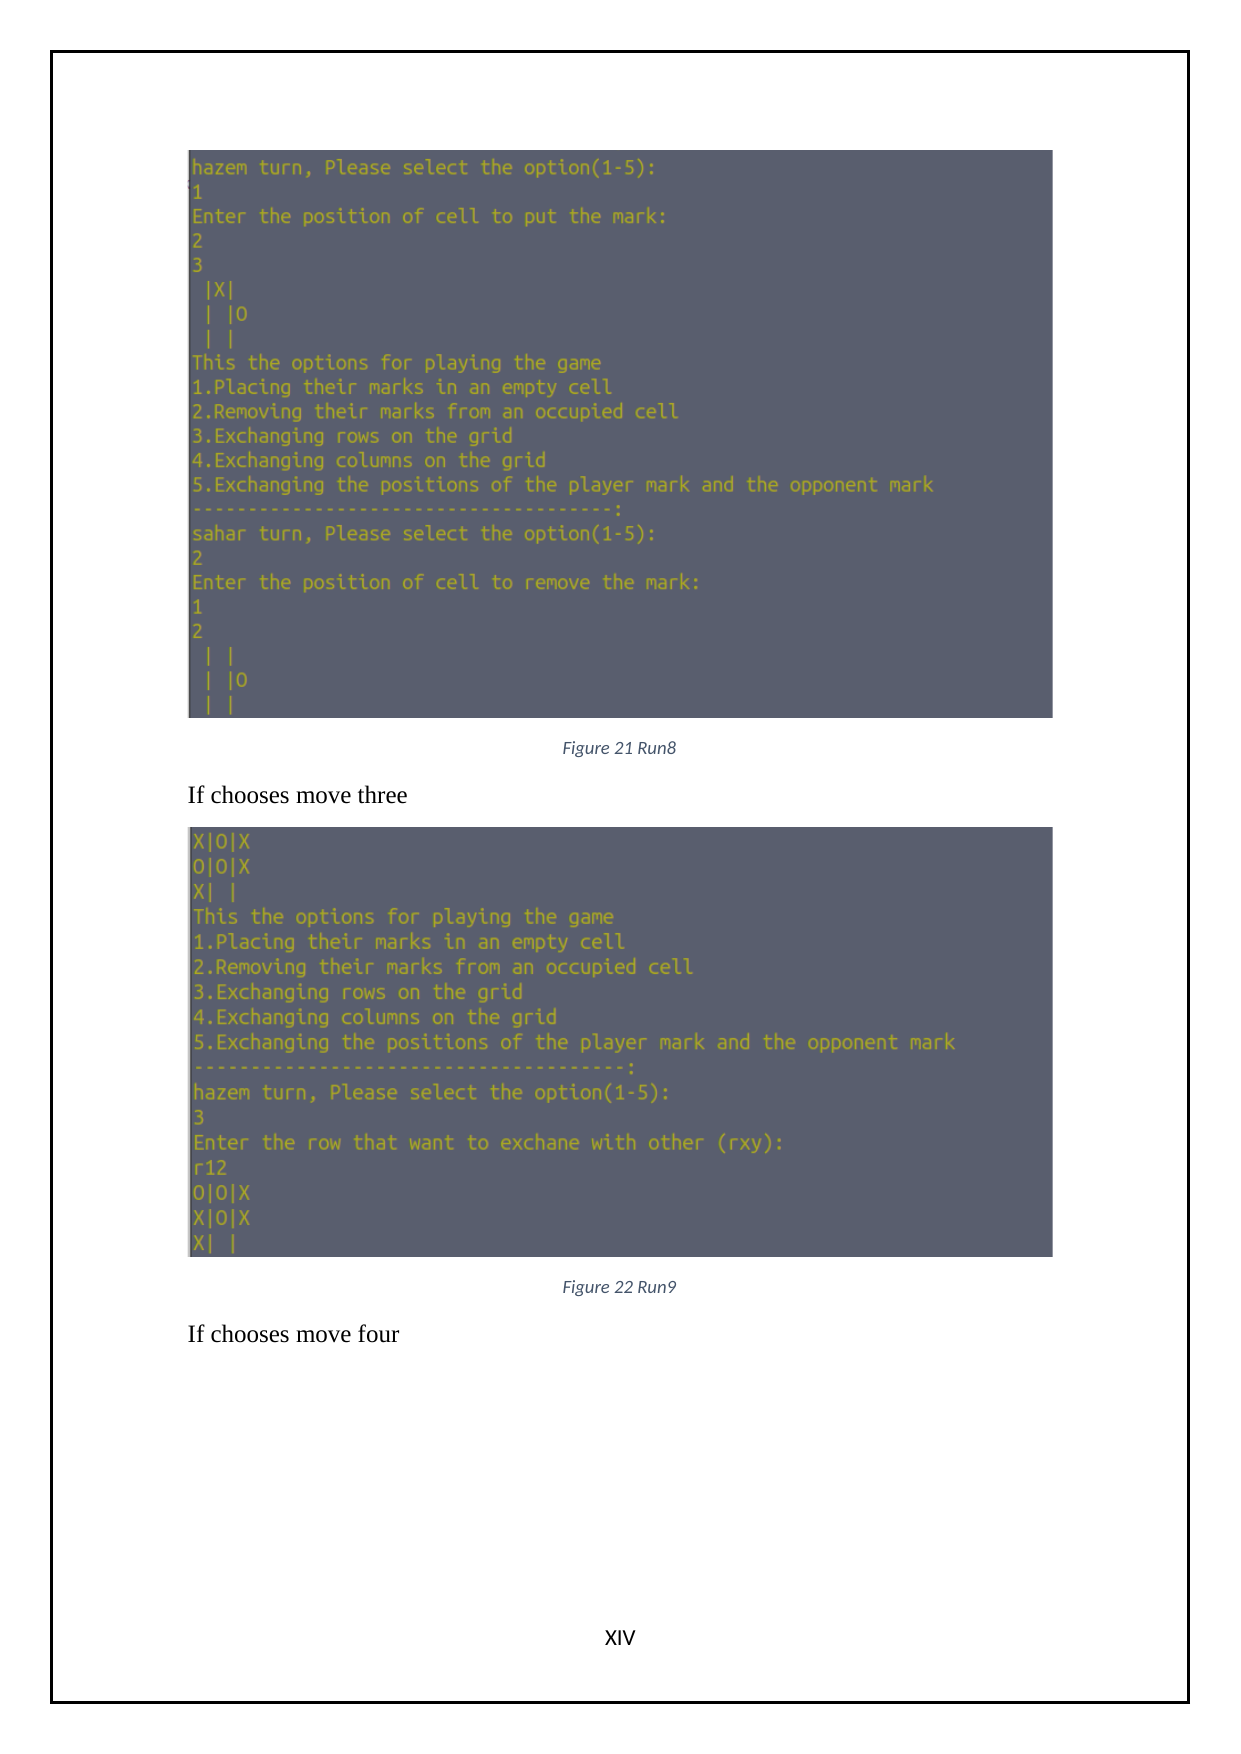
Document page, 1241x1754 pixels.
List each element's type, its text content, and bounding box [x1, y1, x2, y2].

picture [187, 150, 1053, 718]
text Figure 21 Run8 [187, 736, 1053, 759]
text If chooses move four [187, 1319, 1053, 1348]
text If chooses move three [187, 780, 1053, 809]
picture [187, 827, 1053, 1257]
text Figure 22 Run9 [187, 1275, 1053, 1298]
